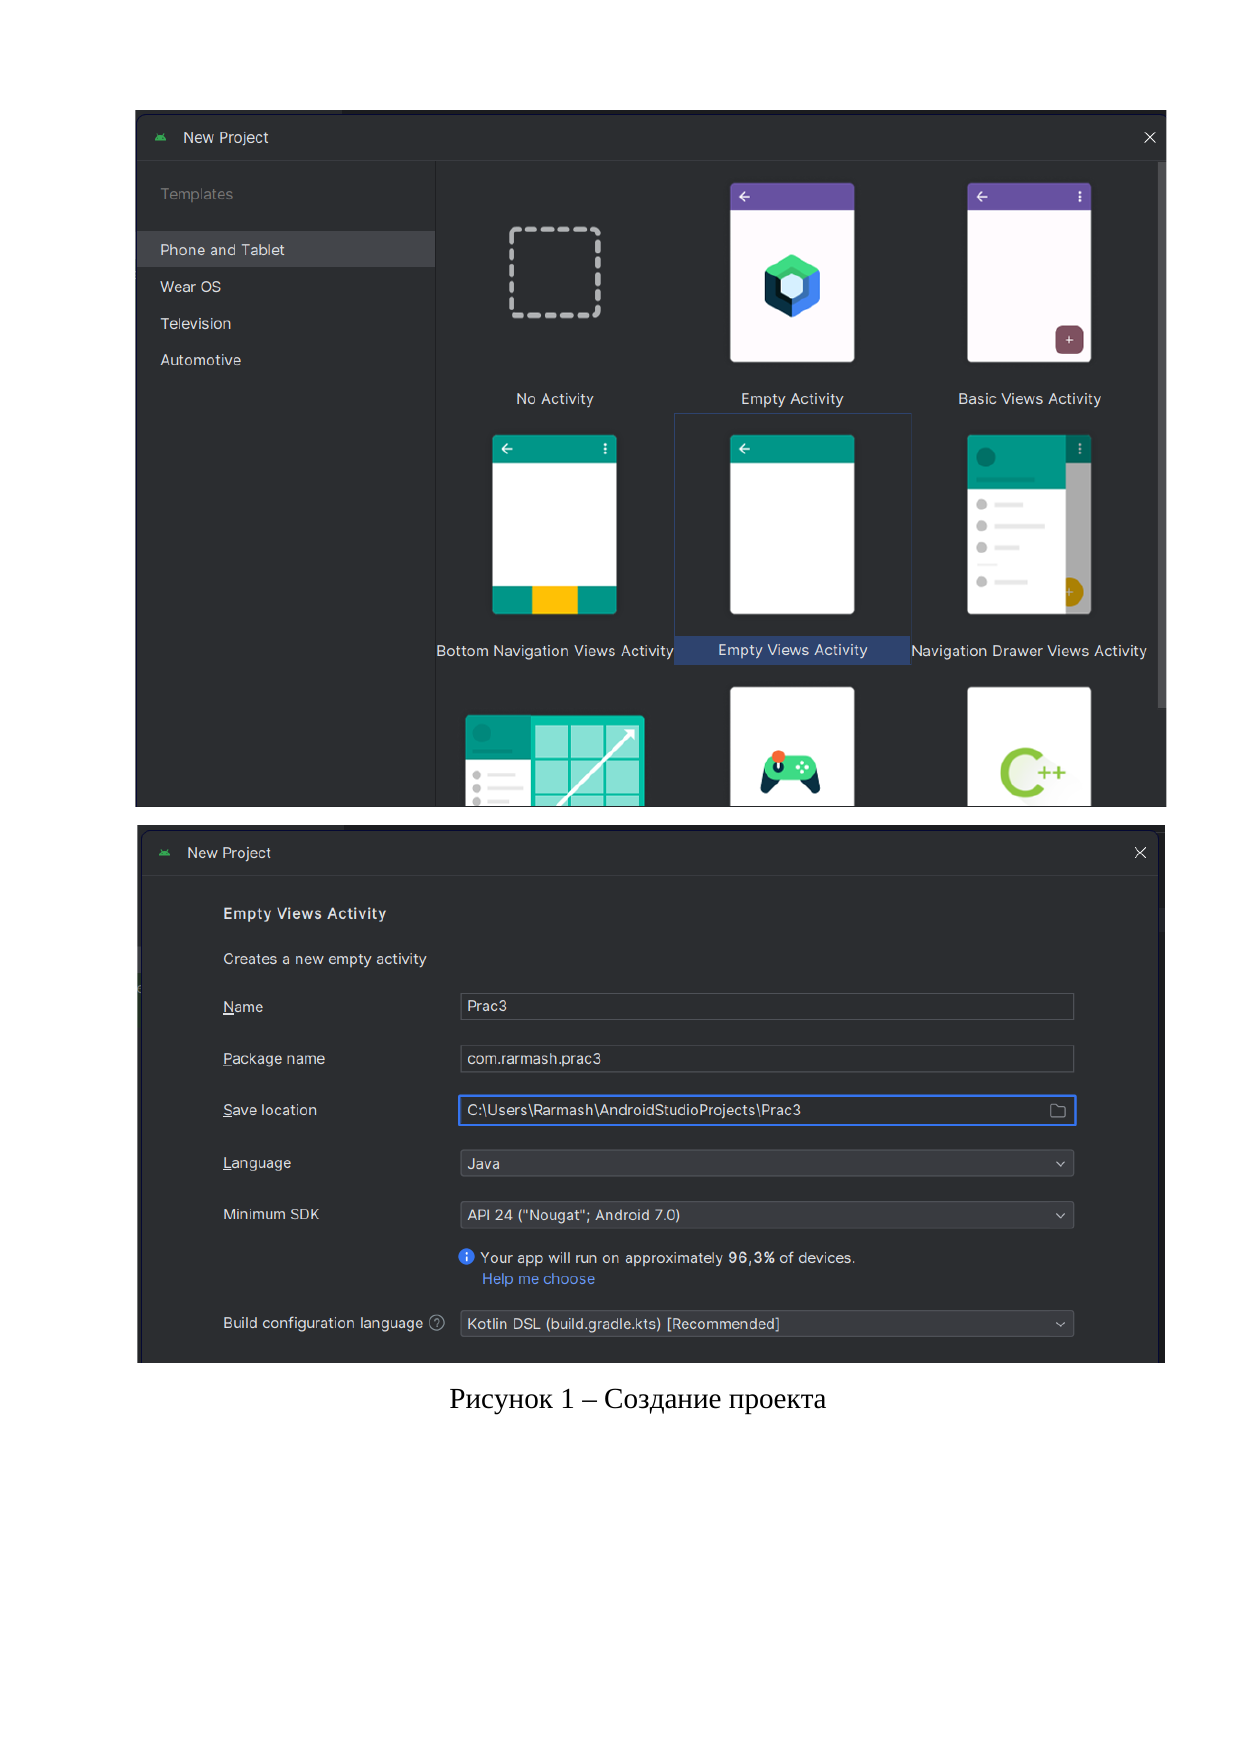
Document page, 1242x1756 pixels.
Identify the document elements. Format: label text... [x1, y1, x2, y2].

picture [137, 825, 1165, 1363]
text Рисунок 1 – Создание проекта [277, 1381, 999, 1414]
picture [135, 110, 1167, 807]
